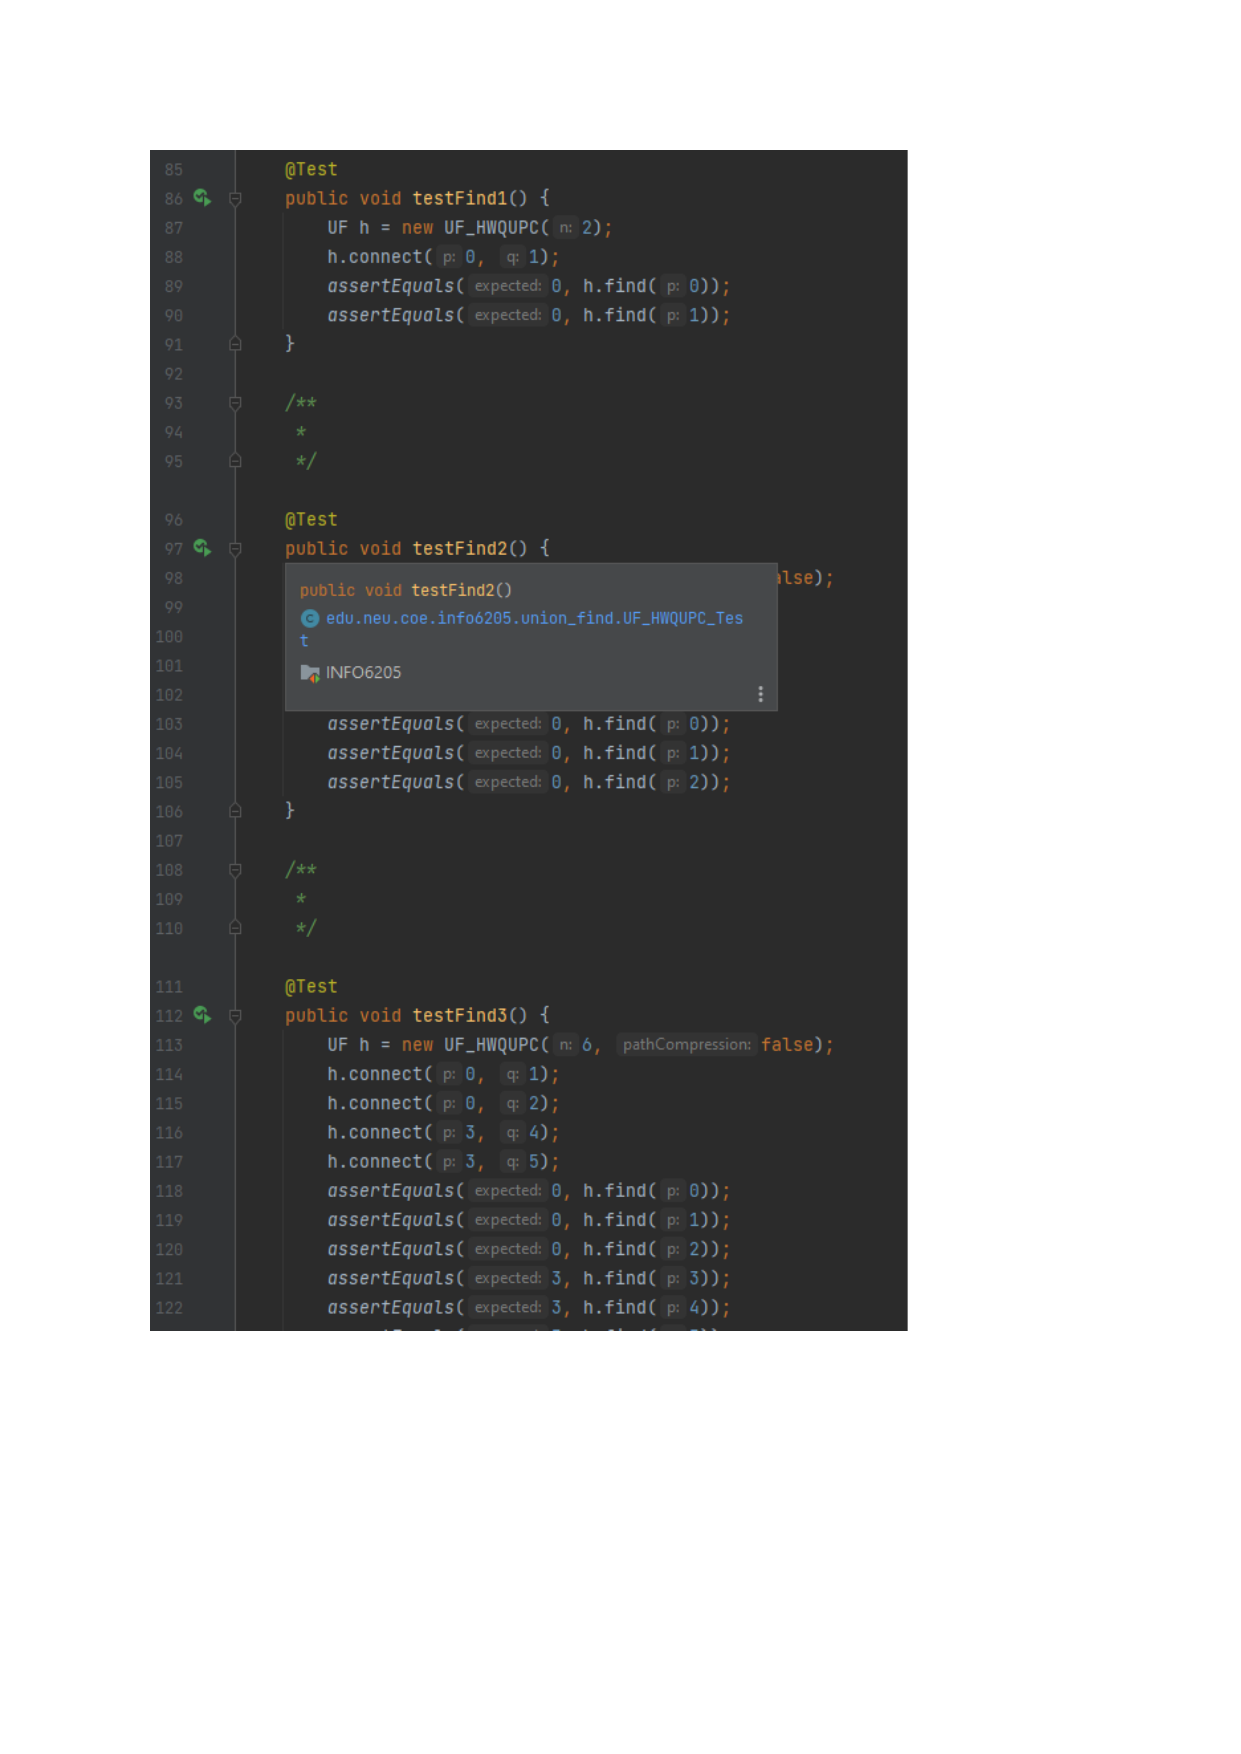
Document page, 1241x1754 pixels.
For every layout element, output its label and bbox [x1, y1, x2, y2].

picture [150, 150, 908, 1331]
